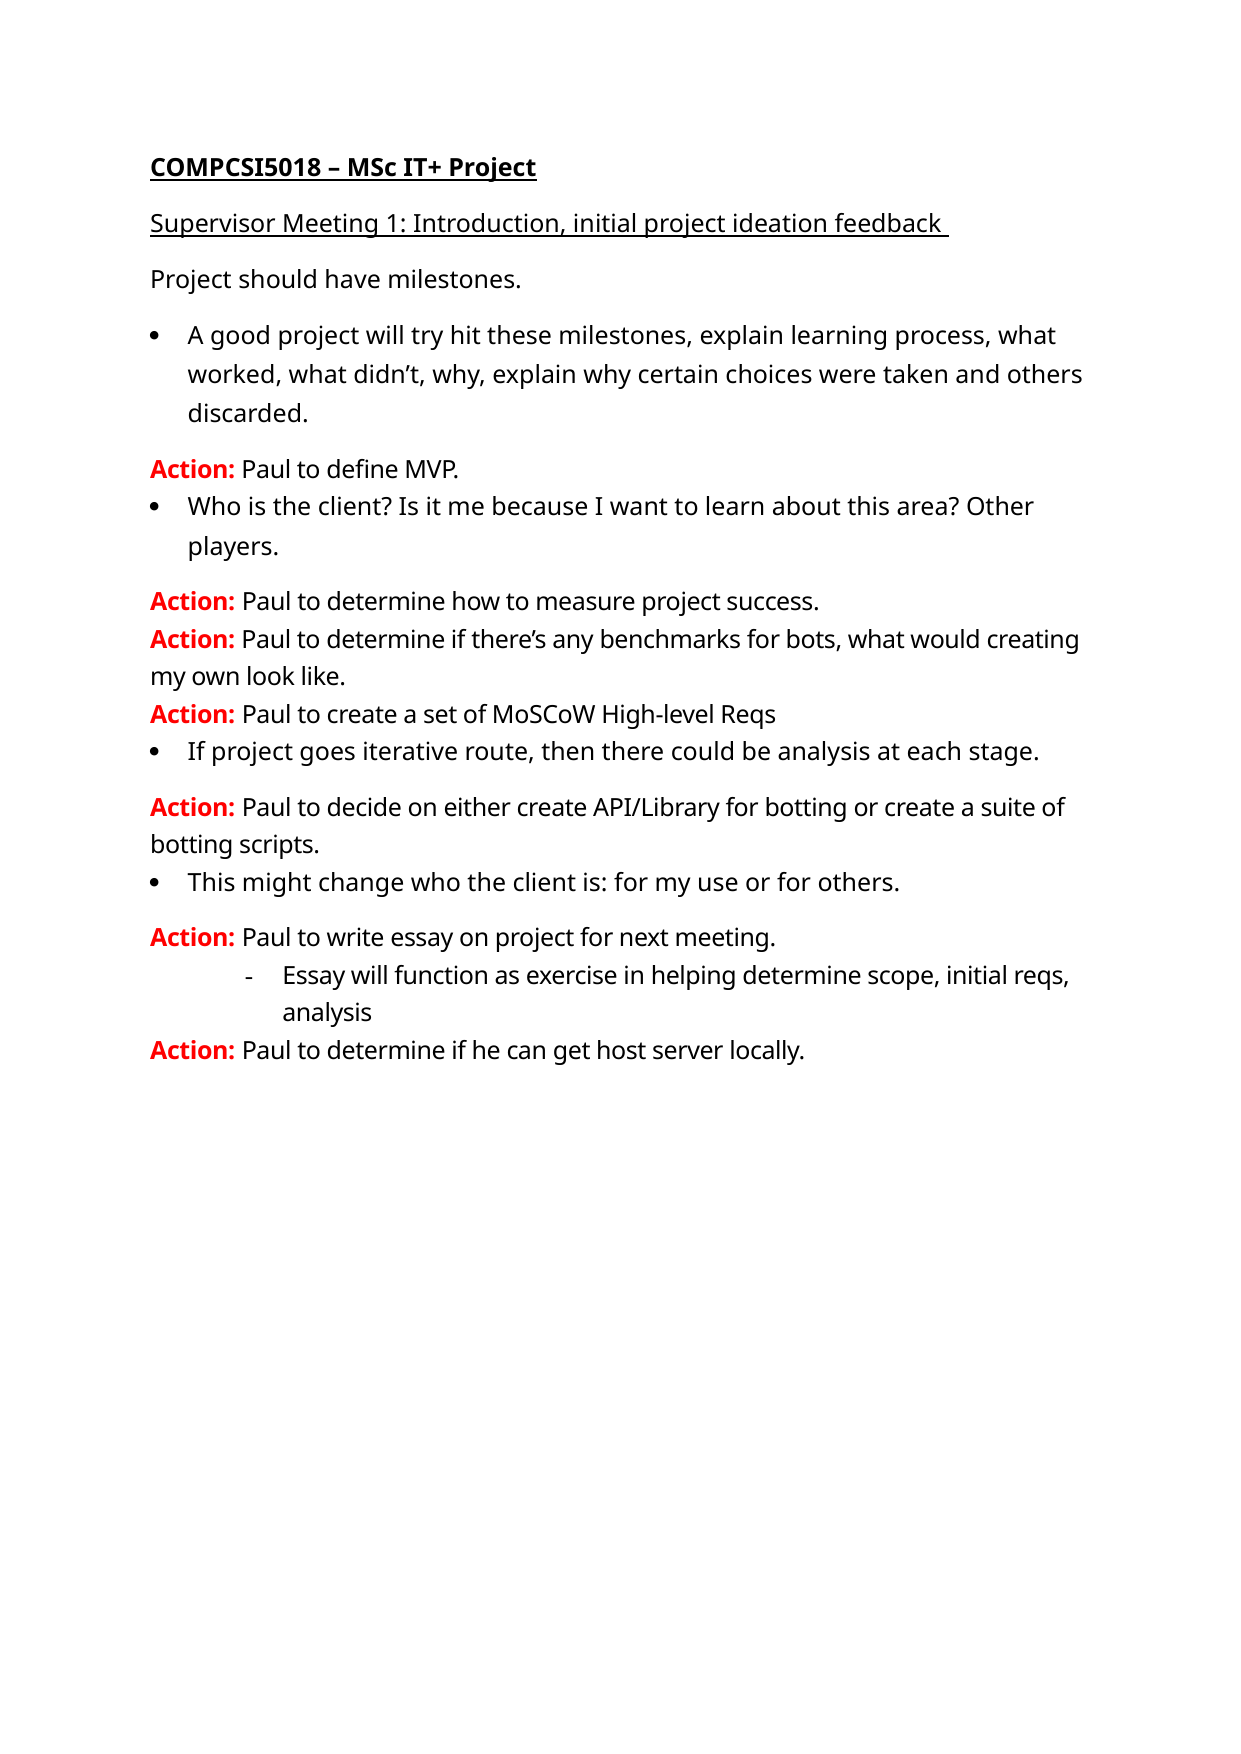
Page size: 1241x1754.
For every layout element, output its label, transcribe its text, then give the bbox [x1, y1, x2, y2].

list This might change who the client is: for my use or for others. [150, 864, 1090, 898]
list Who is the client? Is it me because I want to learn about this area? Other players. [150, 489, 1090, 562]
text Action: Paul to write essay on project for next meeting. [150, 920, 1090, 954]
text Action: Paul to determine if there’s any benchmarks for bots, what would creating my own look like. [150, 621, 1090, 693]
text Action: Paul to create a set of MoSCoW High-level Reqs [150, 696, 1090, 730]
text COMPCSI5018 – MSc IT+ Project [150, 150, 1090, 184]
text Project should have milestones. [150, 262, 1090, 296]
list A good project will try hit these milestones, explain learning process, what worked, what didn’t, why, explain why certain choices were taken and others discarded. [150, 317, 1090, 430]
text Action: Paul to determine how to measure project success. [150, 584, 1090, 618]
list Essay will function as exercise in helping determine scope, initial reqs, analysis [244, 957, 1090, 1029]
text Action: Paul to decide on either create API/Library for botting or create a suite of botting scripts. [150, 789, 1090, 861]
text Supervisor Meeting 1: Introduction, initial project ideation feedback [150, 206, 1090, 240]
text Action: Paul to determine if he can get host server locally. [150, 1032, 1090, 1066]
list If project goes iterative route, then there could be analysis at each stage. [150, 734, 1090, 768]
text Action: Paul to define MVP. [150, 452, 1090, 486]
